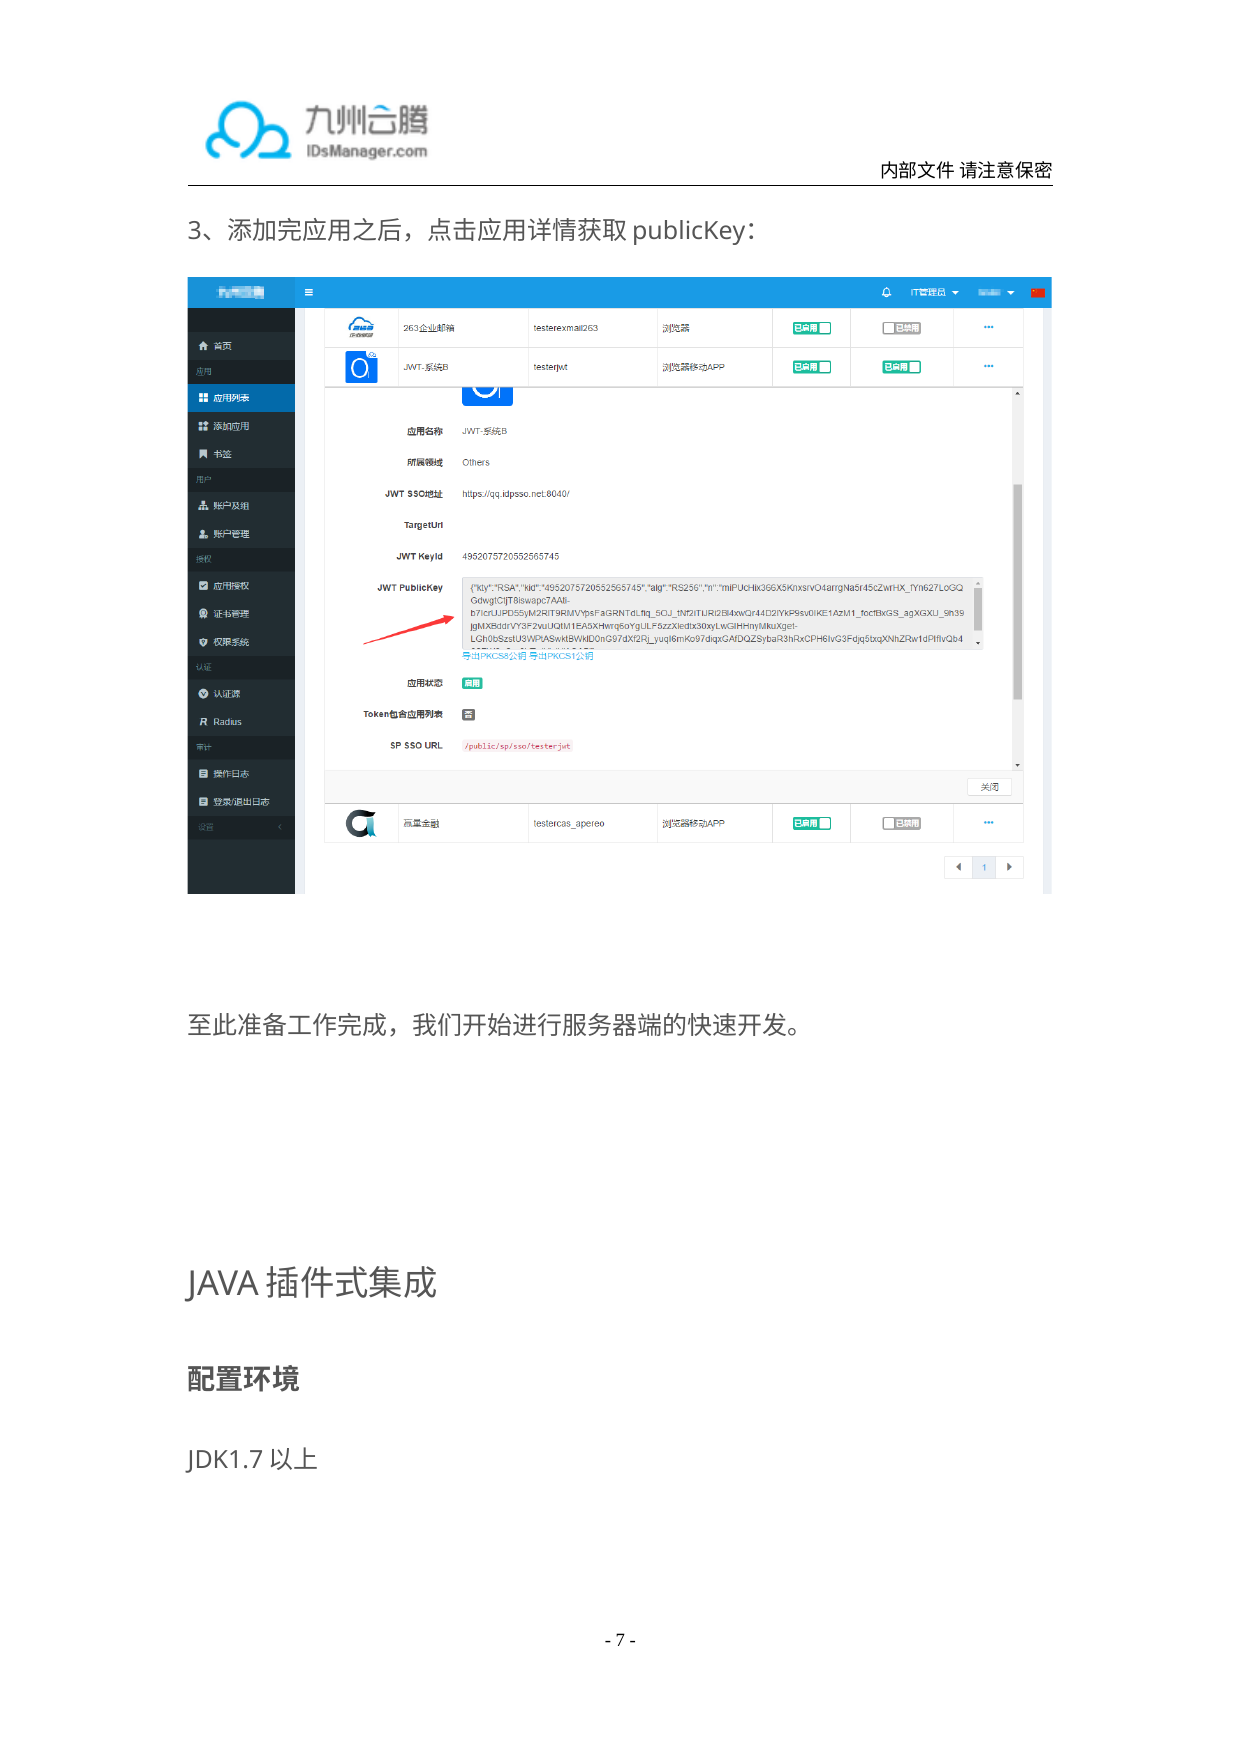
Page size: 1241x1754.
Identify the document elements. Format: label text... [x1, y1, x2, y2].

subtitle 配置环境 [187, 1344, 1053, 1409]
list 添加完应用之后，点击应用详情获取publicKey： [187, 196, 1053, 261]
list 至此准备工作完成，我们开始进行服务器端的快速开发。 [187, 991, 1053, 1056]
text JDK1.7以上 [187, 1425, 1053, 1490]
picture [187, 88, 455, 178]
picture [187, 277, 1052, 894]
subtitle JAVA插件式集成 [187, 1248, 1053, 1313]
